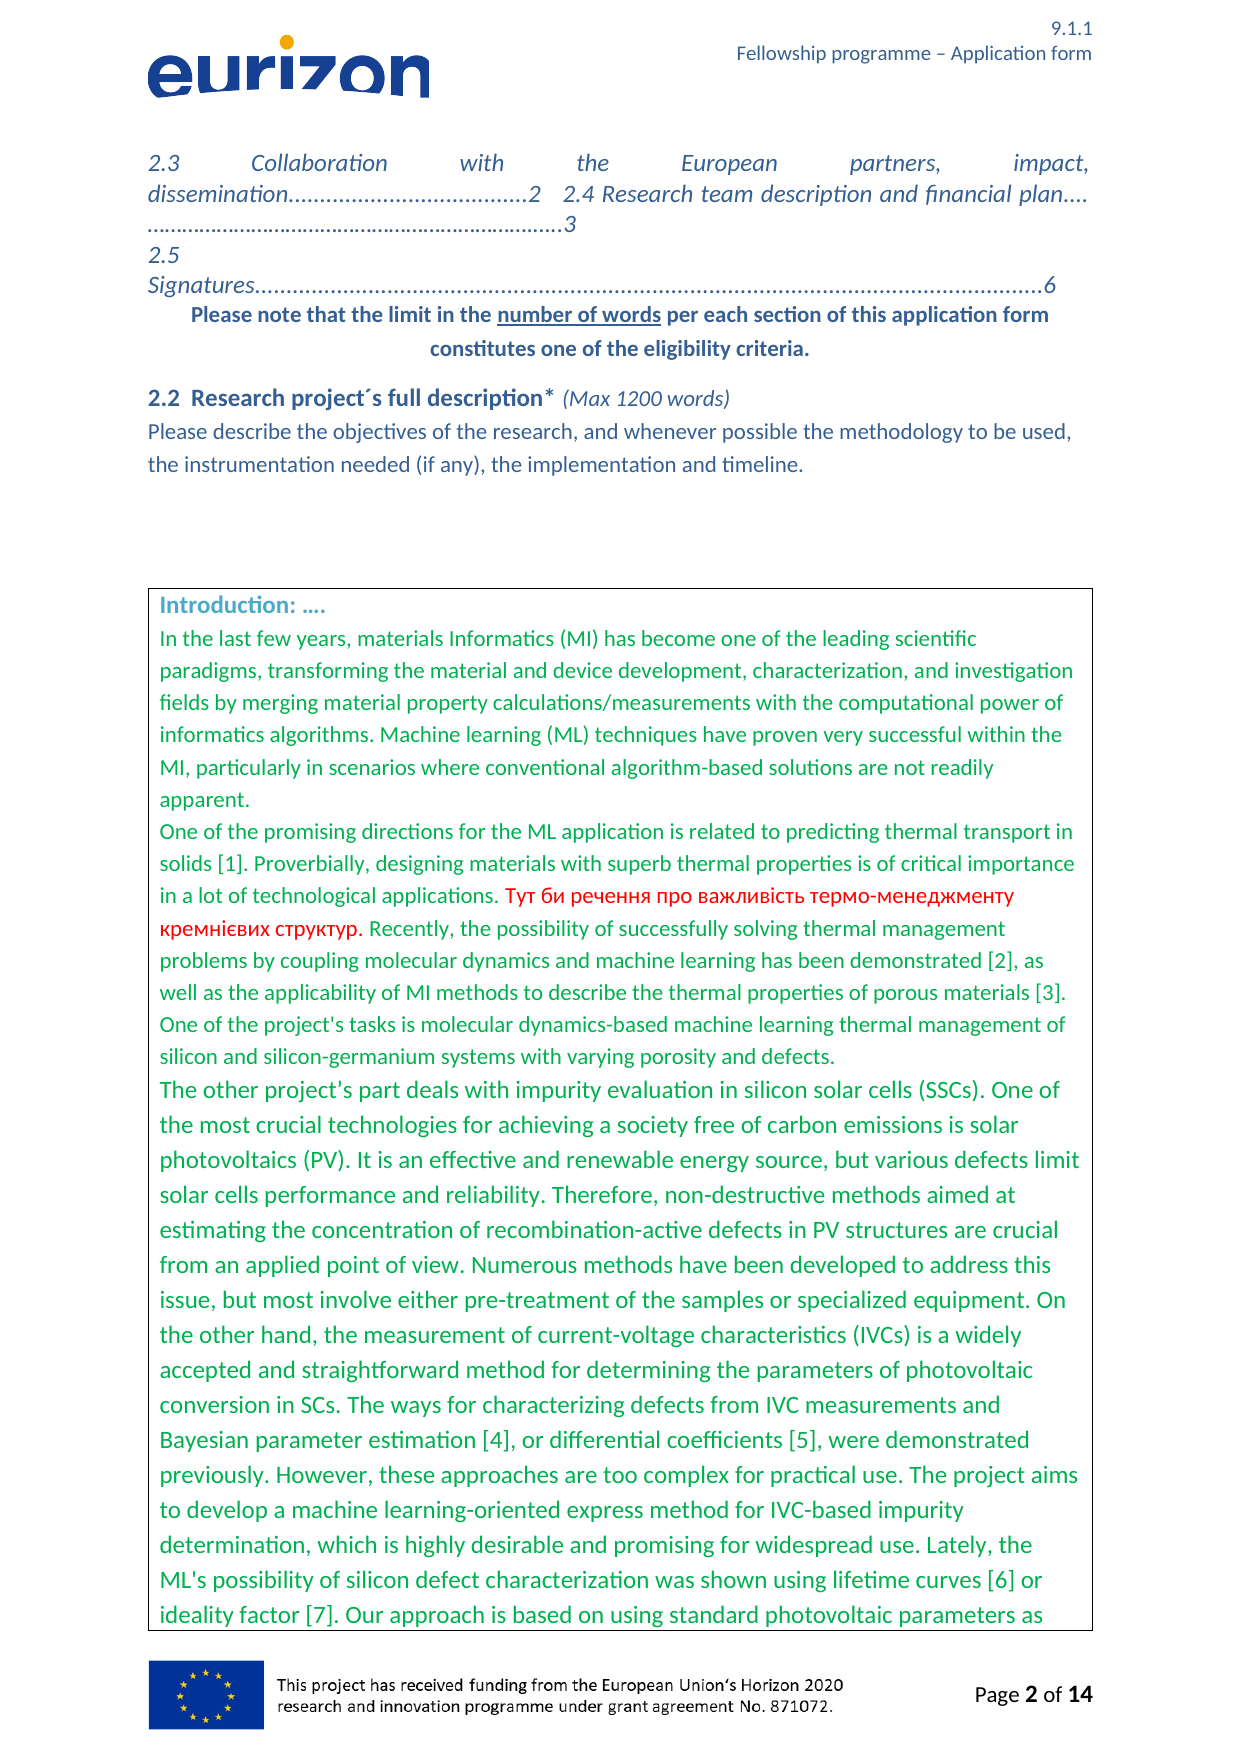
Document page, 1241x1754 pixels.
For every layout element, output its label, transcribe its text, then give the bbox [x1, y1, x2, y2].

picture [147, 1660, 854, 1729]
text 2.3 Collaboration with the European partners, impact, dissemination......................................2 2.4 Research team description and financial plan....………………………………………………………….…..3 [148, 148, 1093, 239]
text 2.5 Signatures.............................................................................................................................6 [148, 239, 1093, 300]
text Please note that the limit in the number of words per each section of this application form constitutes one of the eligibility criteria. [148, 300, 1093, 362]
text 2.2 Research project´s full description* (Max 1200 words) [148, 382, 1093, 413]
picture [147, 35, 429, 98]
text Please describe the objectives of the research, and whenever possible the methodology to be used, the instrumentation needed (if any), the implementation and timeline. [148, 417, 1093, 478]
